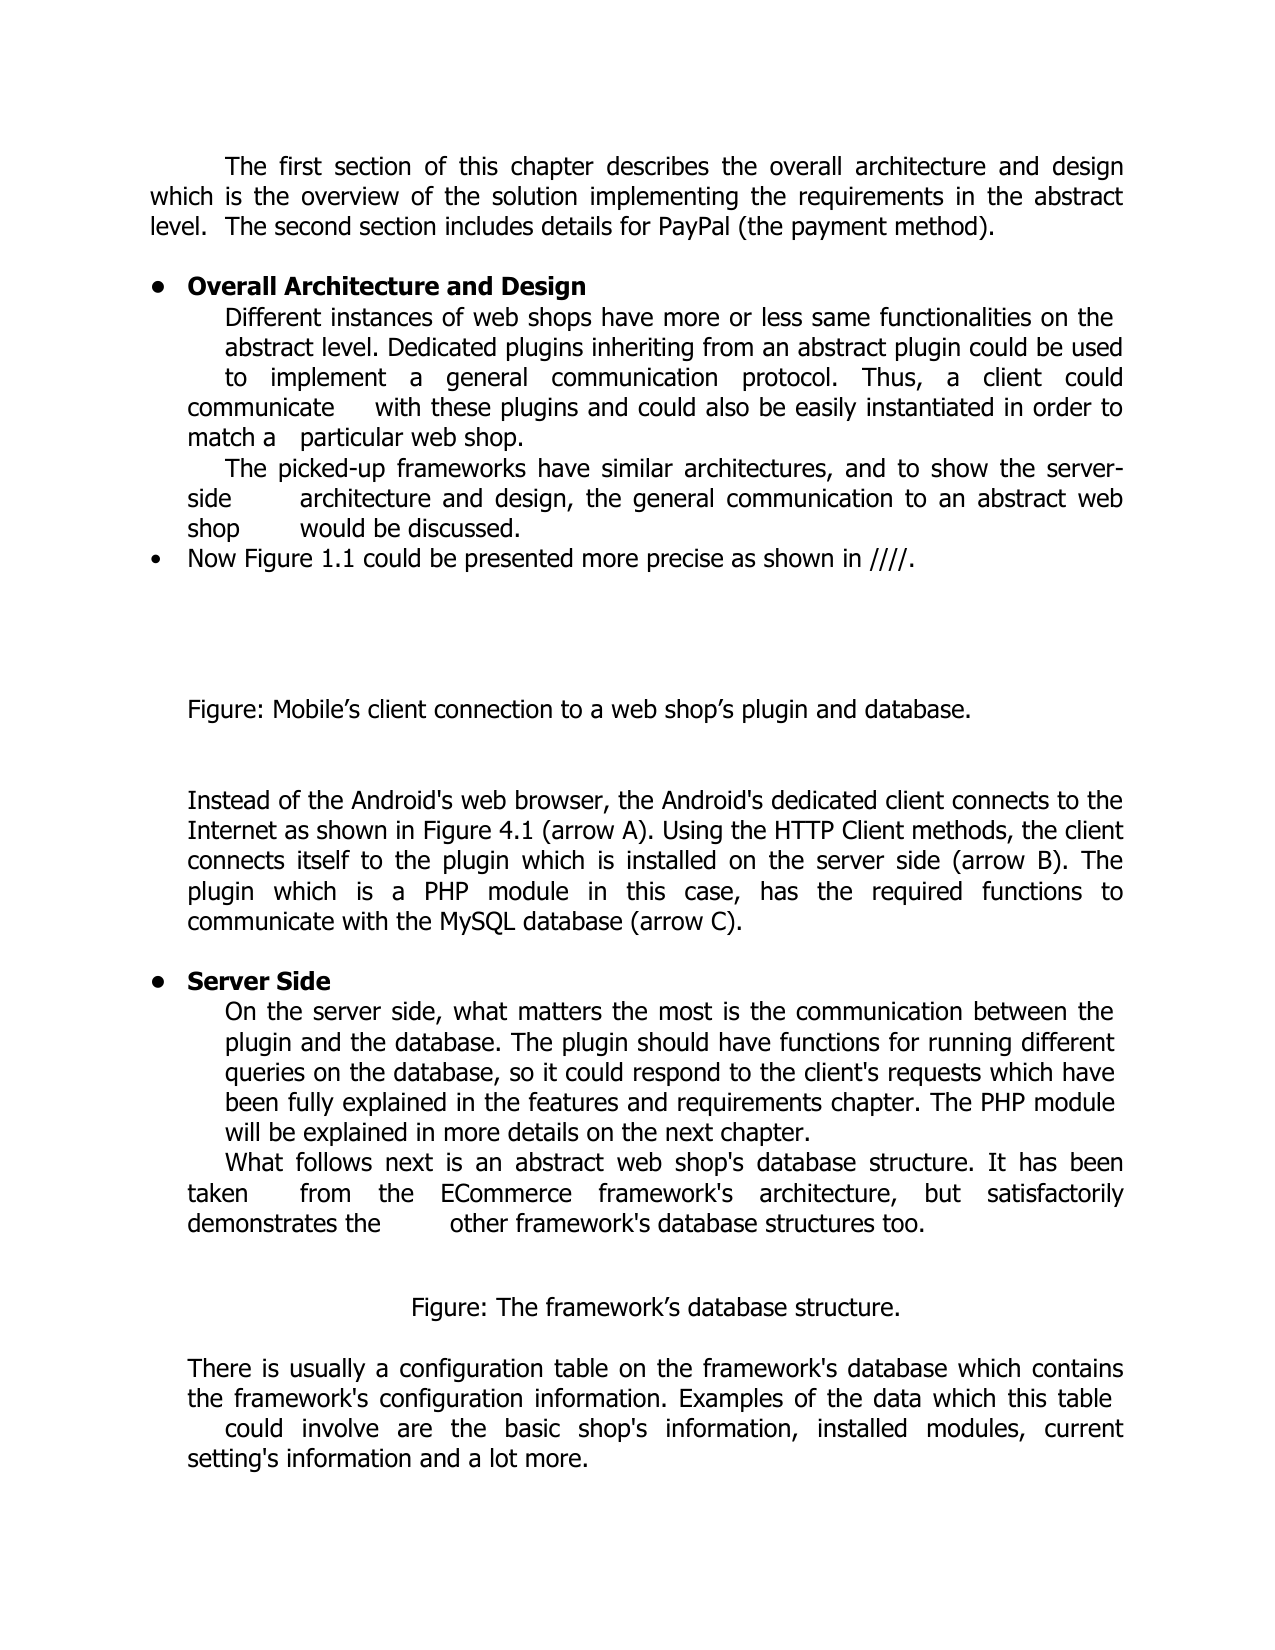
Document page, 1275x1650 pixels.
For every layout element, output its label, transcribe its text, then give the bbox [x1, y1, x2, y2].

text What follows next is an abstract web shop's database structure. It has been taken from the ECommerce framework's architecture, but satisfactorily demonstrates the other framework's database structures too. [187, 1147, 1125, 1237]
text Figure: Mobile’s client connection to a web shop’s plugin and database. [187, 694, 1125, 724]
text The first section of this chapter describes the overall architecture and design which is the overview of the solution implementing the requirements in the abstract level. The second section includes details for PayPal (the payment method). [150, 150, 1125, 241]
text On the server side, what matters the most is the communication between the plugin and the database. The plugin should have functions for running different queries on the database, so it could respond to the client's requests which have been fully explained in the features and requirements chapter. The PHP module will be explained in more details on the next chapter. [187, 996, 1125, 1147]
list Overall Architecture and Design [150, 271, 1125, 301]
list Now Figure 1.1 could be presented more precise as shown in ////. [150, 543, 1125, 573]
list Server Side [150, 966, 1125, 996]
text Instead of the Android's web browser, the Android's dedicated client connects to the Internet as shown in Figure 4.1 (arrow A). Using the HTTP Client methods, the client connects itself to the plugin which is installed on the server side (arrow B). The plugin which is a PHP module in this case, has the required functions to communicate with the MySQL database (arrow C). [187, 784, 1125, 935]
text There is usually a configuration table on the framework's database which contains the framework's configuration information. Examples of the data which this table could involve are the basic shop's information, installed modules, current setting's information and a lot more. [187, 1352, 1125, 1473]
text Different instances of web shops have more or less same functionalities on the abstract level. Dedicated plugins inheriting from an abstract plugin could be used to implement a general communication protocol. Thus, a client could communicate with these plugins and could also be easily instantiated in order to match a particular web shop. [187, 301, 1125, 452]
text Figure: The framework’s database structure. [187, 1292, 1125, 1322]
text The picked-up frameworks have similar architectures, and to show the server-side architecture and design, the general communication to an abstract web shop would be discussed. [187, 452, 1125, 543]
